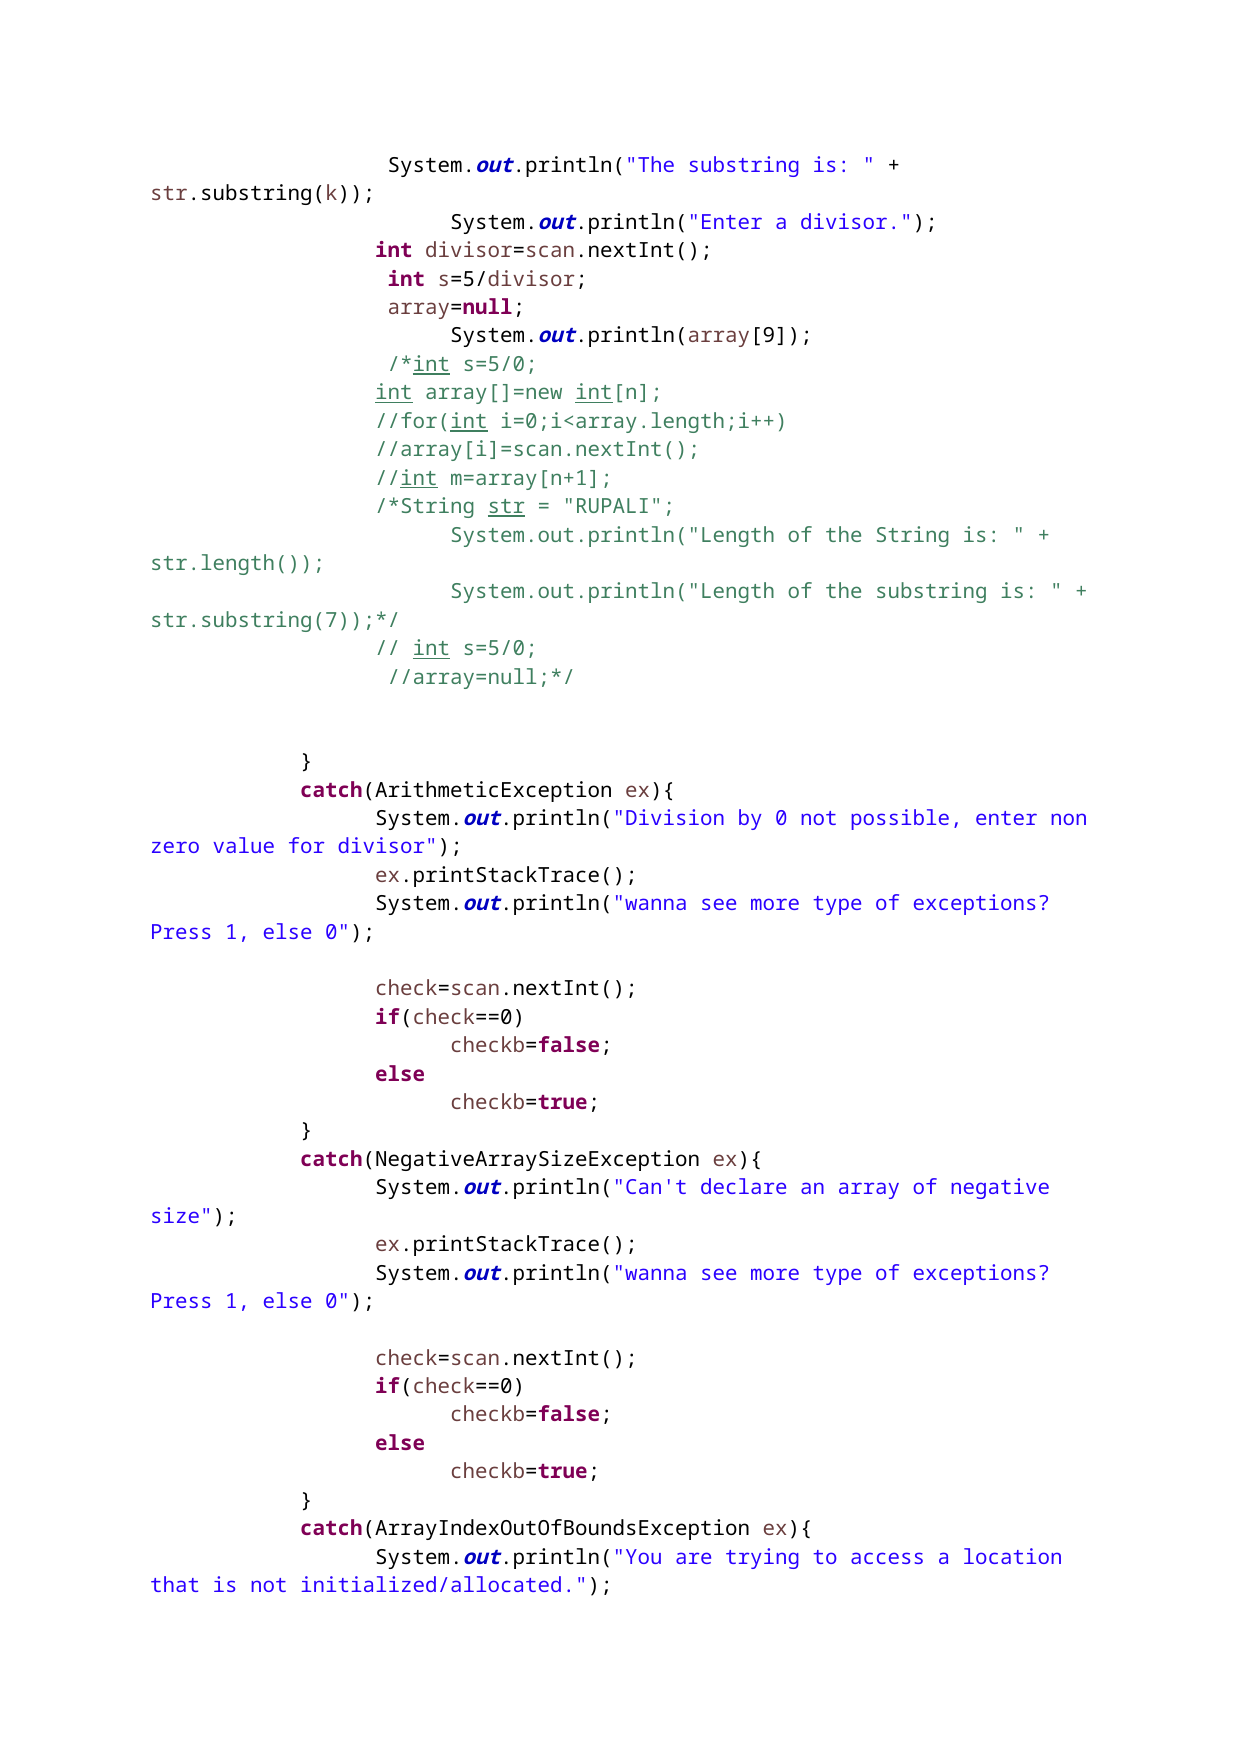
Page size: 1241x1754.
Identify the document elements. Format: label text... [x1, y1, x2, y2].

text // int s=5/0; [150, 633, 1090, 662]
text System.out.println("Length of the String is: " + str.length()); [150, 520, 1090, 577]
text System.out.println("wanna see more type of exceptions? Press 1, else 0"); [150, 1258, 1090, 1315]
text int divisor=scan.nextInt(); [150, 235, 1090, 264]
text checkb=true; [150, 1087, 1090, 1116]
text array=null; [150, 292, 1090, 321]
text System.out.println("Enter a divisor."); [150, 207, 1090, 235]
text System.out.println("Length of the substring is: " + str.substring(7));*/ [150, 577, 1090, 633]
text check=scan.nextInt(); [150, 1343, 1090, 1371]
text //array=null;*/ [150, 662, 1090, 690]
text //int m=array[n+1]; [150, 463, 1090, 491]
text else [150, 1428, 1090, 1456]
text System.out.println(array[9]); [150, 321, 1090, 349]
text catch(ArithmeticException ex){ [150, 775, 1090, 803]
text System.out.println("You are trying to access a location that is not initialized/allocated."); [150, 1542, 1090, 1599]
text check=scan.nextInt(); [150, 973, 1090, 1002]
text ex.printStackTrace(); [150, 1229, 1090, 1258]
text //for(int i=0;i<array.length;i++) [150, 406, 1090, 434]
text else [150, 1059, 1090, 1087]
text if(check==0) [150, 1371, 1090, 1399]
text checkb=false; [150, 1399, 1090, 1428]
text checkb=false; [150, 1030, 1090, 1059]
text if(check==0) [150, 1002, 1090, 1030]
text //array[i]=scan.nextInt(); [150, 434, 1090, 463]
text System.out.println("The substring is: " + str.substring(k)); [150, 150, 1090, 207]
text checkb=true; [150, 1456, 1090, 1485]
text } [150, 746, 1090, 775]
text } [150, 1116, 1090, 1144]
text System.out.println("Division by 0 not possible, enter non zero value for divisor"); [150, 803, 1090, 860]
text /*int s=5/0; [150, 349, 1090, 377]
text System.out.println("Can't declare an array of negative size"); [150, 1172, 1090, 1229]
text } [150, 1485, 1090, 1513]
text int array[]=new int[n]; [150, 377, 1090, 406]
text ex.printStackTrace(); [150, 860, 1090, 888]
text catch(NegativeArraySizeException ex){ [150, 1144, 1090, 1172]
text /*String str = "RUPALI"; [150, 491, 1090, 520]
text System.out.println("wanna see more type of exceptions? Press 1, else 0"); [150, 888, 1090, 945]
text int s=5/divisor; [150, 264, 1090, 292]
text catch(ArrayIndexOutOfBoundsException ex){ [150, 1513, 1090, 1542]
